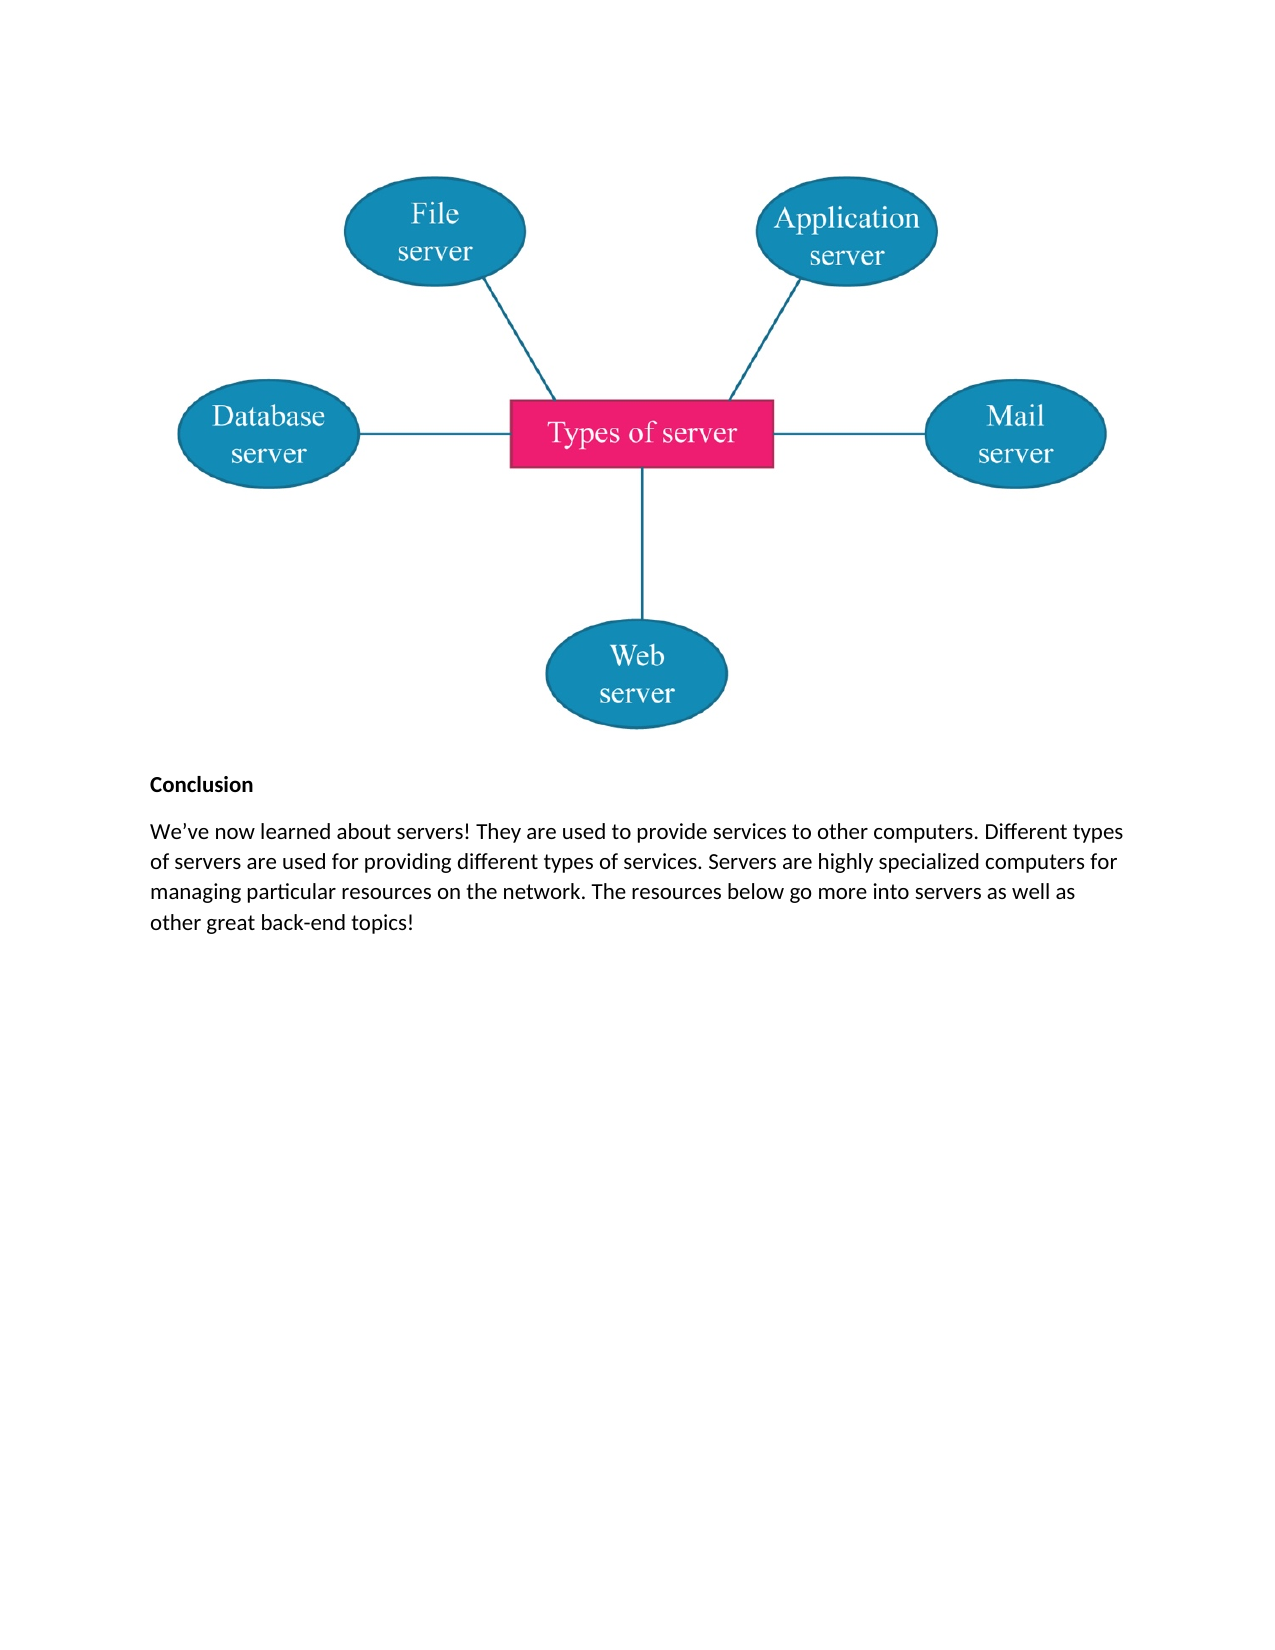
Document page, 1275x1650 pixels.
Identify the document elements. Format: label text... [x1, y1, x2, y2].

text Conclusion [150, 770, 1125, 798]
text We’ve now learned about servers! They are used to provide services to other computers. Different types of servers are used for providing different types of services. Servers are highly specialized computers for managing particular resources on the network. The resources below go more into servers as well as other great back-end topics! [150, 817, 1125, 936]
picture [150, 150, 1125, 752]
